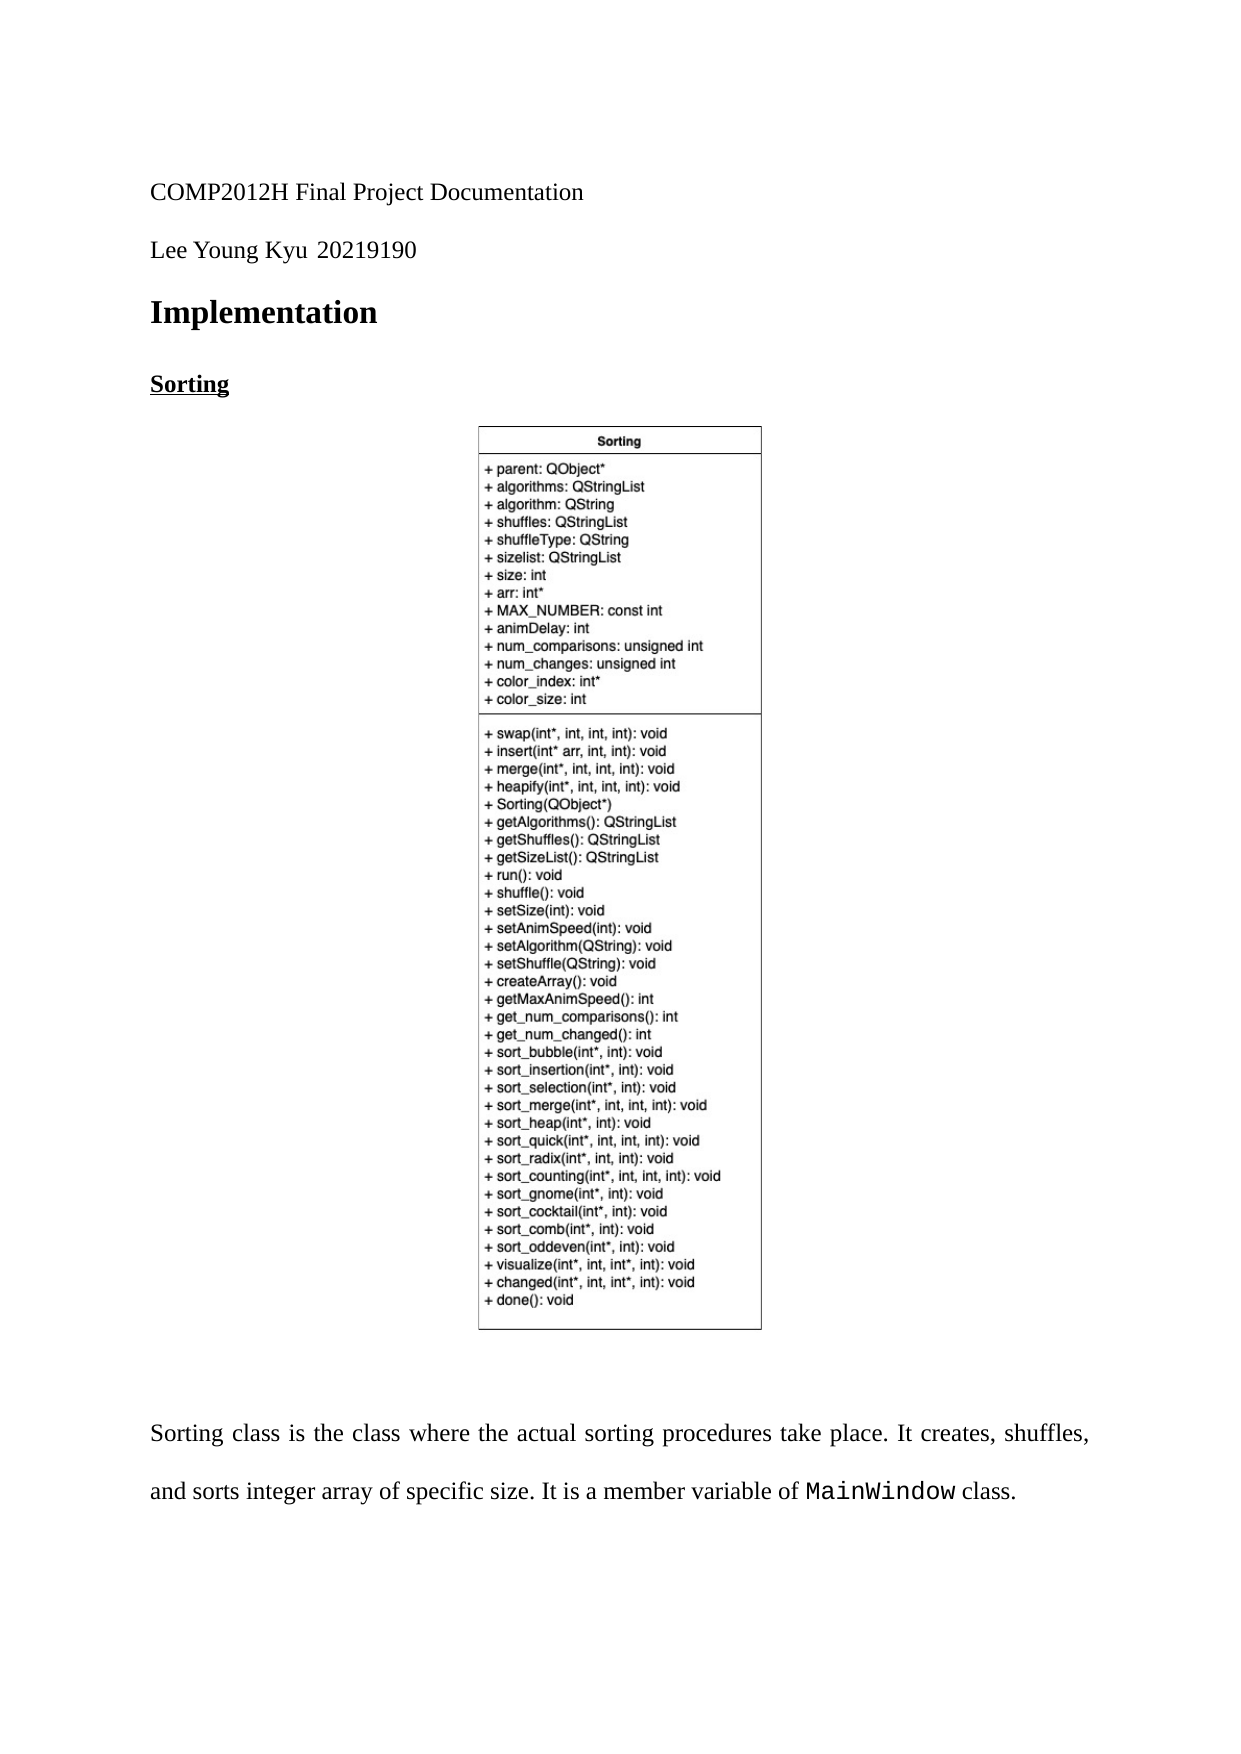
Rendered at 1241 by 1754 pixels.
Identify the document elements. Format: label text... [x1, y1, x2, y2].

text COMP2012H Final Project Documentation [150, 177, 1090, 206]
text Sorting class is the class where the actual sorting procedures take place. It creates, shuffles, and sorts integer array of specific size. It is a member variable of MainWindow class. [150, 1418, 1090, 1507]
text Lee Young Kyu 20219190 [150, 235, 1090, 263]
text Sorting [150, 369, 1090, 398]
text Implementation [150, 292, 1090, 331]
picture [478, 426, 762, 1333]
